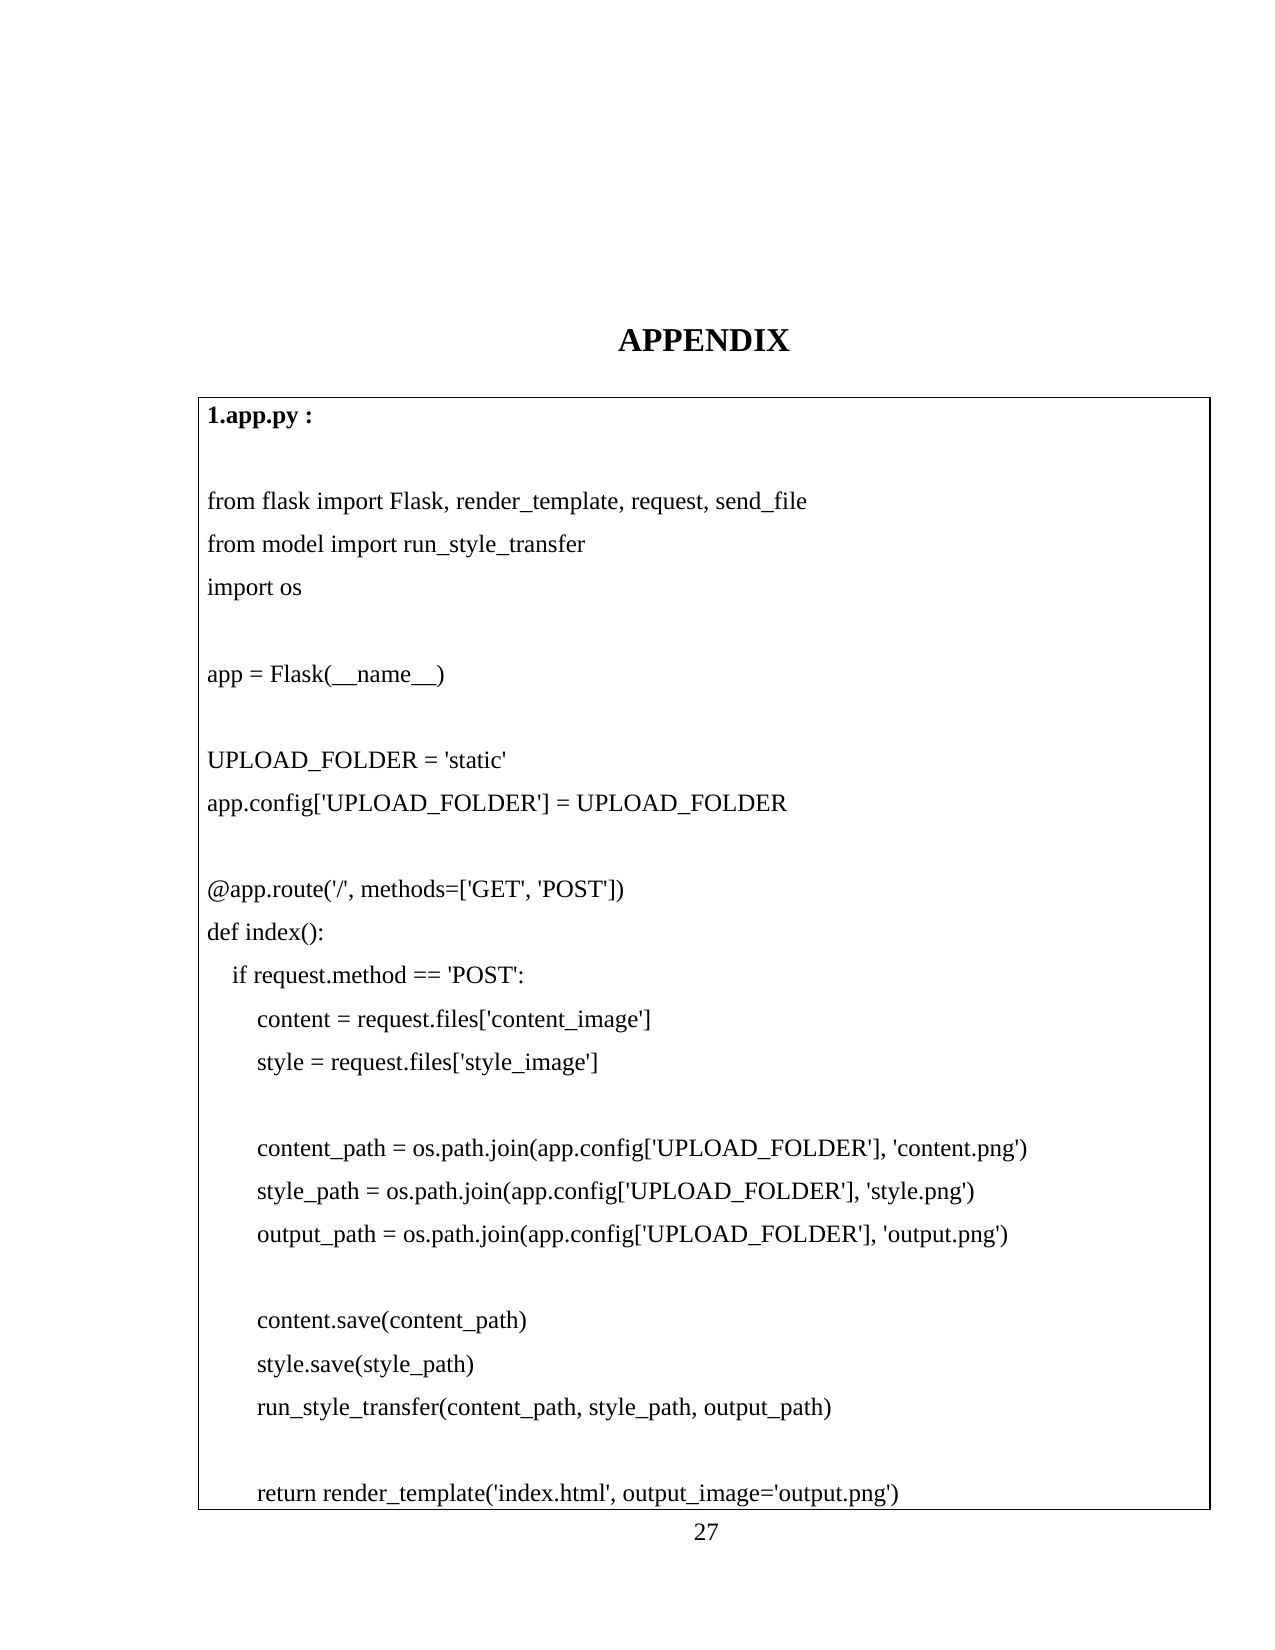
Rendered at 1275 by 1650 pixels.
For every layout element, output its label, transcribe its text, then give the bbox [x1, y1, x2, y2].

text UPLOAD_FOLDER = 'static' [199, 742, 1209, 774]
text app = Flask(__name__) [199, 656, 1209, 687]
text return render_template('index.html', output_image='output.png') [199, 1475, 1209, 1509]
text @app.route('/', methods=['GET', 'POST']) [199, 871, 1209, 903]
text style.save(style_path) [199, 1346, 1209, 1377]
text style = request.files['style_image'] [199, 1044, 1209, 1076]
text content_path = os.path.join(app.config['UPLOAD_FOLDER'], 'content.png') [199, 1130, 1209, 1162]
text output_path = os.path.join(app.config['UPLOAD_FOLDER'], 'output.png') [199, 1216, 1209, 1248]
text style_path = os.path.join(app.config['UPLOAD_FOLDER'], 'style.png') [199, 1173, 1209, 1205]
text content.save(content_path) [199, 1302, 1209, 1334]
text from model import run_style_transfer [199, 526, 1209, 558]
text def index(): [199, 914, 1209, 946]
text content = request.files['content_image'] [199, 1001, 1209, 1032]
text app.config['UPLOAD_FOLDER'] = UPLOAD_FOLDER [199, 785, 1209, 817]
text APPENDIX [207, 320, 1201, 358]
text from flask import Flask, render_template, request, send_file [199, 483, 1209, 515]
text if request.method == 'POST': [199, 957, 1209, 989]
text run_style_transfer(content_path, style_path, output_path) [199, 1389, 1209, 1421]
text 1.app.py : [199, 398, 1209, 429]
text import os [199, 569, 1209, 601]
